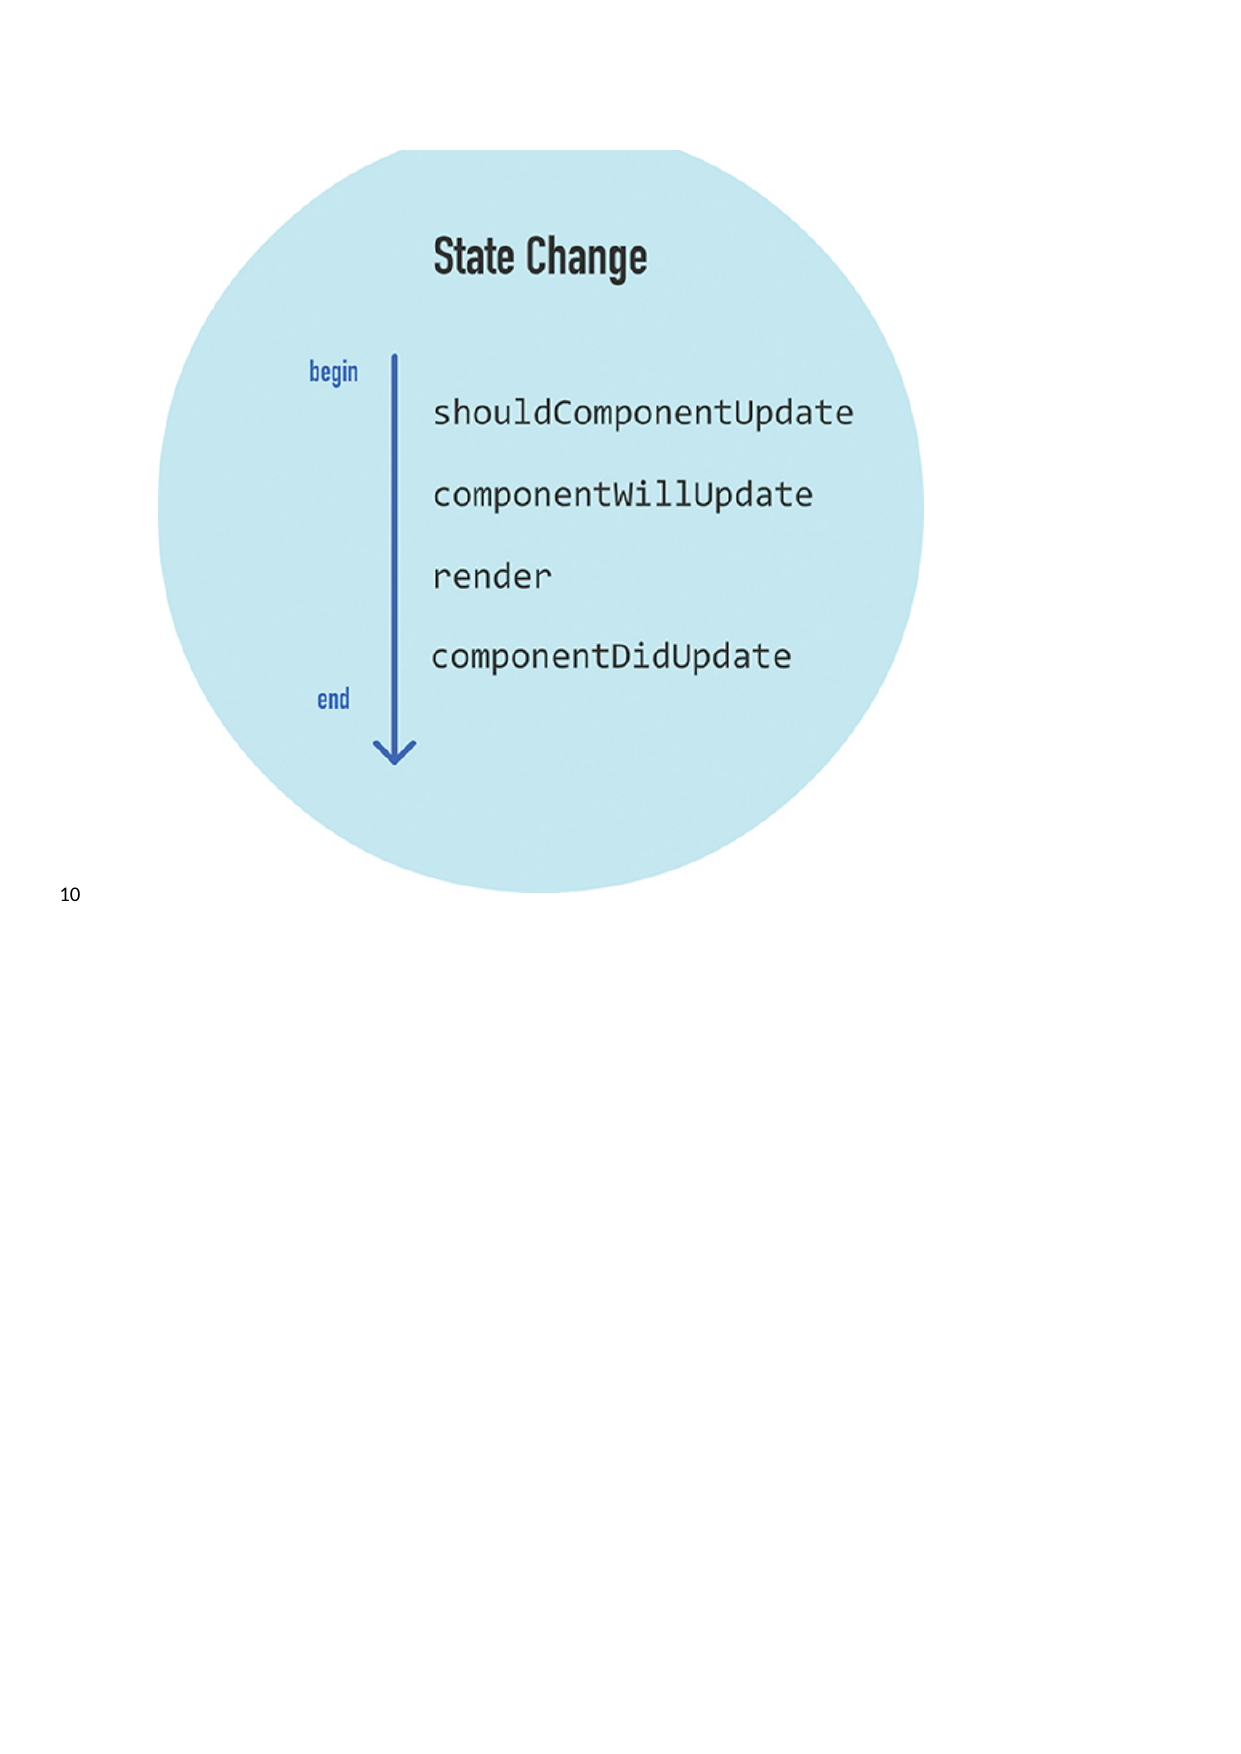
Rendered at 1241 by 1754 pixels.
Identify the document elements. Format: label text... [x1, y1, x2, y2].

picture [80, 150, 1021, 902]
